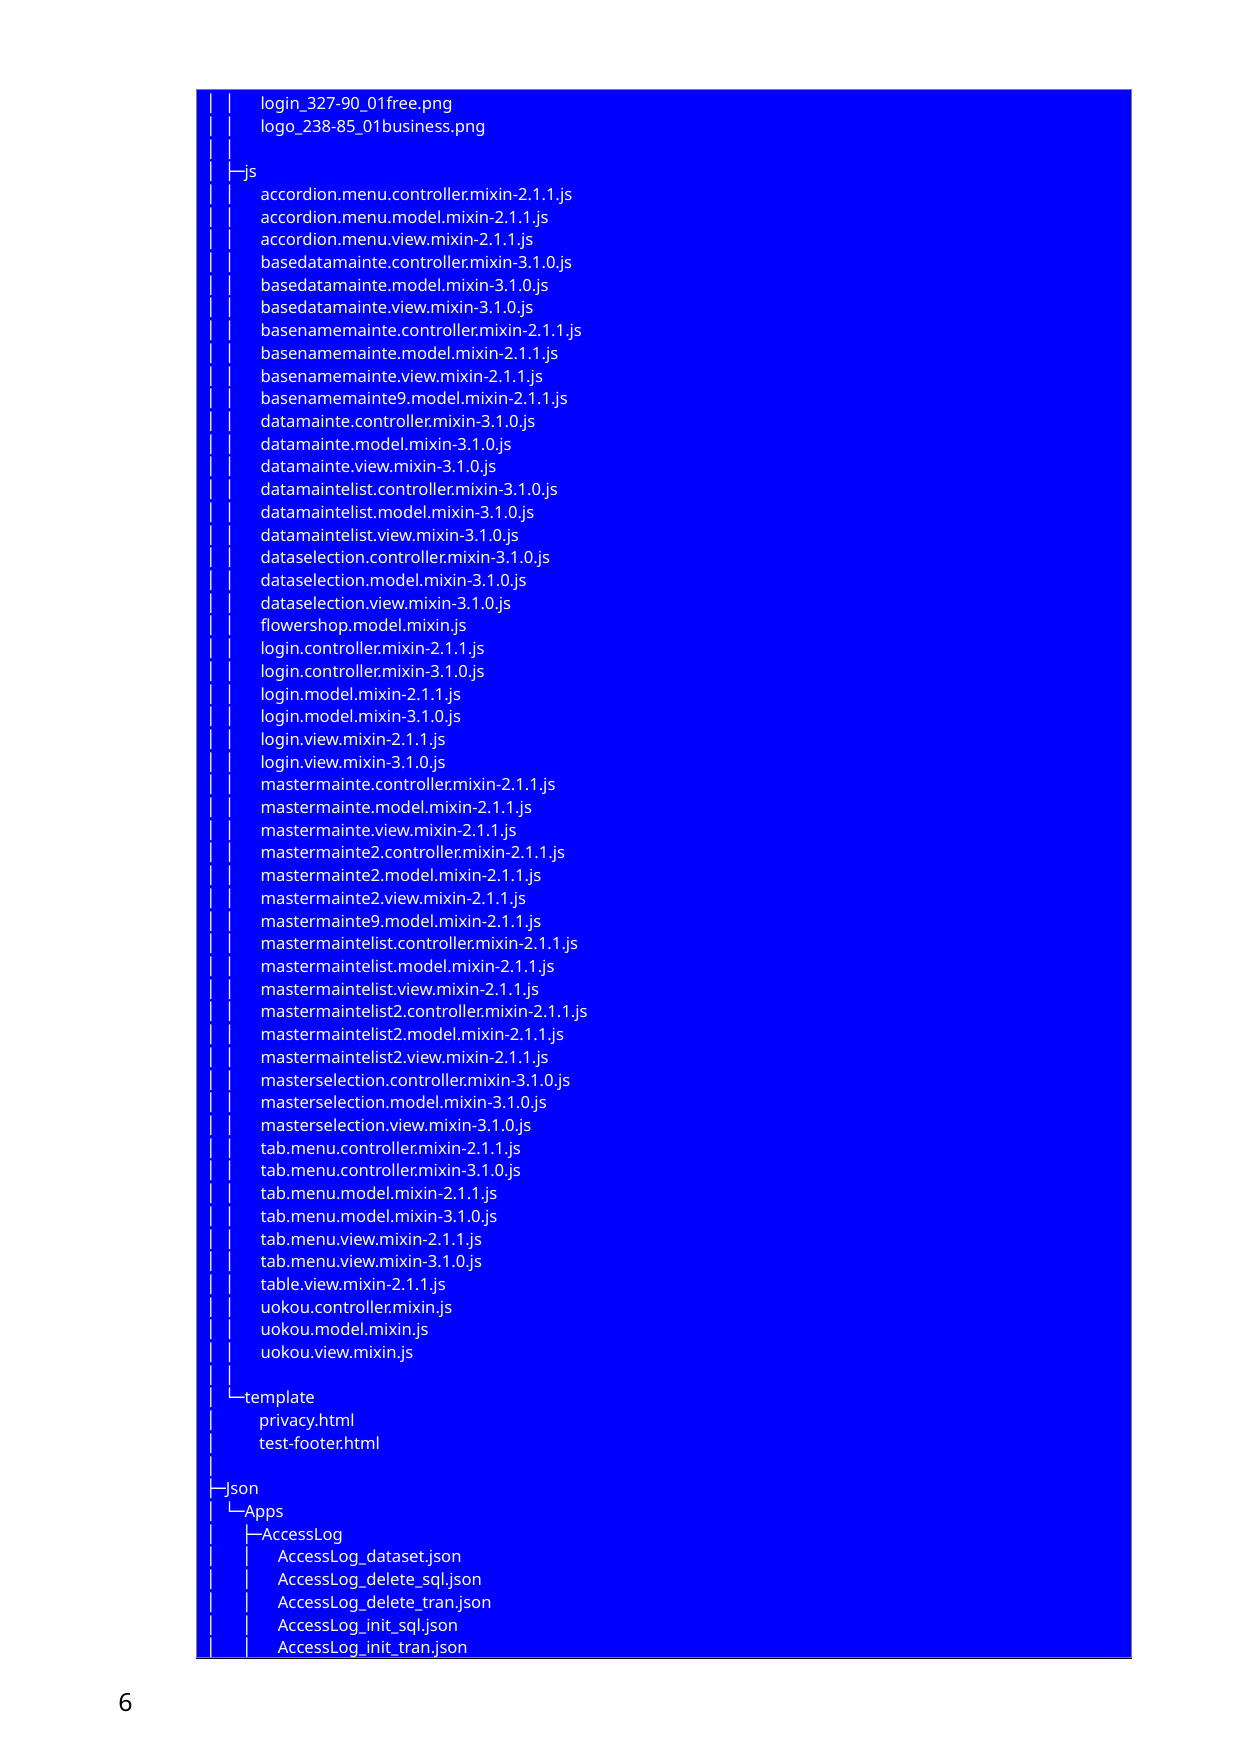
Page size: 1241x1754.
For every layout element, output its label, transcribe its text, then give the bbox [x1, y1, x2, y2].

text │ │ [197, 134, 1131, 157]
text │ │ basenamemainte.controller.mixin-2.1.1.js [197, 316, 1131, 338]
text │ │ mastermainte9.model.mixin-2.1.1.js [197, 906, 1131, 929]
text │ test-footer.html [197, 1428, 1131, 1451]
text │ │ login.controller.mixin-2.1.1.js [197, 634, 1131, 656]
text │ │ AccessLog_dataset.json [197, 1542, 1131, 1565]
text ├─Json [197, 1474, 1131, 1497]
text │ │ dataselection.model.mixin-3.1.0.js [197, 566, 1131, 588]
text │ │ AccessLog_init_sql.json [197, 1610, 1131, 1633]
text │ │ datamainte.view.mixin-3.1.0.js [197, 452, 1131, 475]
text │ │ accordion.menu.view.mixin-2.1.1.js [197, 225, 1131, 248]
text │ │ mastermaintelist.controller.mixin-2.1.1.js [197, 929, 1131, 952]
text │ │ masterselection.model.mixin-3.1.0.js [197, 1088, 1131, 1111]
text │ └─template [197, 1383, 1131, 1406]
text │ │ table.view.mixin-2.1.1.js [197, 1269, 1131, 1292]
text │ │ dataselection.controller.mixin-3.1.0.js [197, 543, 1131, 566]
text │ │ tab.menu.model.mixin-2.1.1.js [197, 1179, 1131, 1201]
text │ │ uokou.model.mixin.js [197, 1315, 1131, 1338]
text │ │ mastermaintelist.model.mixin-2.1.1.js [197, 952, 1131, 974]
text │ │ login.model.mixin-3.1.0.js [197, 702, 1131, 724]
text │ │ mastermainte2.view.mixin-2.1.1.js [197, 883, 1131, 906]
text │ │ mastermaintelist2.view.mixin-2.1.1.js [197, 1042, 1131, 1065]
text │ │ mastermaintelist2.controller.mixin-2.1.1.js [197, 997, 1131, 1020]
text │ │ AccessLog_delete_sql.json [197, 1565, 1131, 1587]
text │ │ login.model.mixin-2.1.1.js [197, 679, 1131, 702]
text │ │ logo_238-85_01business.png [197, 111, 1131, 134]
text │ │ mastermainte.controller.mixin-2.1.1.js [197, 770, 1131, 793]
text │ │ mastermaintelist.view.mixin-2.1.1.js [197, 974, 1131, 997]
text │ │ flowershop.model.mixin.js [197, 611, 1131, 634]
text │ │ tab.menu.controller.mixin-2.1.1.js [197, 1133, 1131, 1156]
text │ │ tab.menu.view.mixin-3.1.0.js [197, 1247, 1131, 1269]
text │ │ basedatamainte.model.mixin-3.1.0.js [197, 270, 1131, 293]
text │ │ datamaintelist.controller.mixin-3.1.0.js [197, 475, 1131, 497]
text │ │ basenamemainte.model.mixin-2.1.1.js [197, 338, 1131, 361]
text │ │ masterselection.controller.mixin-3.1.0.js [197, 1065, 1131, 1088]
text │ │ login.view.mixin-3.1.0.js [197, 747, 1131, 770]
text │ [197, 1451, 1131, 1474]
text │ │ datamaintelist.view.mixin-3.1.0.js [197, 520, 1131, 543]
text │ │ basedatamainte.controller.mixin-3.1.0.js [197, 248, 1131, 270]
text │ └─Apps [197, 1497, 1131, 1519]
text │ │ AccessLog_delete_tran.json [197, 1587, 1131, 1610]
text │ │ [197, 1360, 1131, 1383]
text │ │ mastermainte2.model.mixin-2.1.1.js [197, 861, 1131, 883]
text │ │ dataselection.view.mixin-3.1.0.js [197, 588, 1131, 611]
text │ │ tab.menu.model.mixin-3.1.0.js [197, 1201, 1131, 1224]
text │ │ datamainte.model.mixin-3.1.0.js [197, 429, 1131, 452]
text │ │ datamaintelist.model.mixin-3.1.0.js [197, 497, 1131, 520]
text │ │ basenamemainte.view.mixin-2.1.1.js [197, 361, 1131, 384]
text │ │ mastermainte.view.mixin-2.1.1.js [197, 815, 1131, 838]
text │ │ uokou.controller.mixin.js [197, 1292, 1131, 1315]
text │ privacy.html [197, 1406, 1131, 1428]
text │ │ uokou.view.mixin.js [197, 1338, 1131, 1360]
text │ │ mastermainte2.controller.mixin-2.1.1.js [197, 838, 1131, 861]
text │ ├─js [197, 157, 1131, 179]
text │ │ mastermainte.model.mixin-2.1.1.js [197, 793, 1131, 815]
text │ ├─AccessLog [197, 1519, 1131, 1542]
text │ │ masterselection.view.mixin-3.1.0.js [197, 1111, 1131, 1133]
text │ │ login.view.mixin-2.1.1.js [197, 724, 1131, 747]
text │ │ accordion.menu.controller.mixin-2.1.1.js [197, 179, 1131, 202]
text │ │ datamainte.controller.mixin-3.1.0.js [197, 407, 1131, 429]
text │ │ accordion.menu.model.mixin-2.1.1.js [197, 202, 1131, 225]
text │ │ mastermaintelist2.model.mixin-2.1.1.js [197, 1020, 1131, 1042]
text │ │ basedatamainte.view.mixin-3.1.0.js [197, 293, 1131, 316]
text │ │ tab.menu.view.mixin-2.1.1.js [197, 1224, 1131, 1247]
text │ │ login_327-90_01free.png [197, 90, 1131, 111]
text │ │ login.controller.mixin-3.1.0.js [197, 656, 1131, 679]
text │ │ AccessLog_init_tran.json [197, 1633, 1131, 1657]
text │ │ basenamemainte9.model.mixin-2.1.1.js [197, 384, 1131, 407]
text │ │ tab.menu.controller.mixin-3.1.0.js [197, 1156, 1131, 1179]
